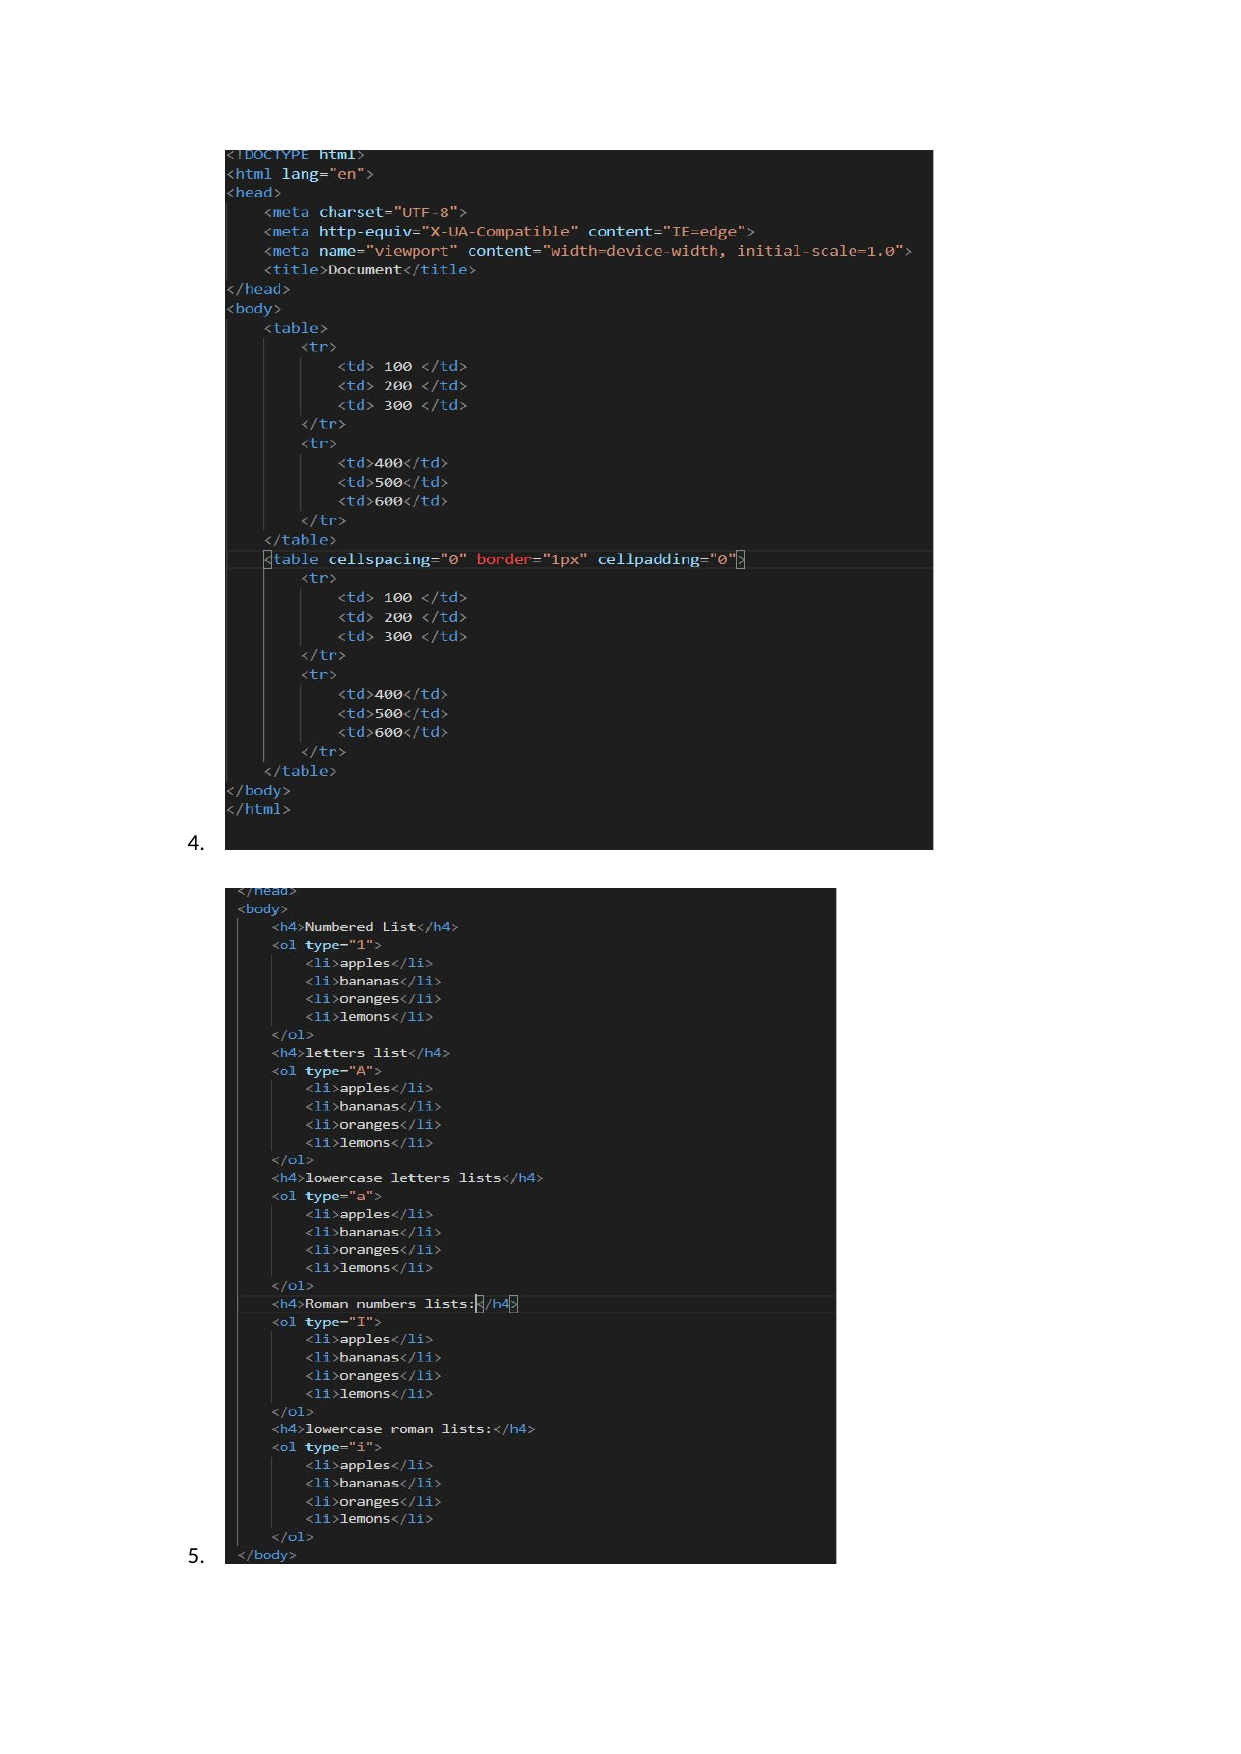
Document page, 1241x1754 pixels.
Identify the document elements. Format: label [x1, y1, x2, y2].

picture [225, 888, 837, 1564]
picture [225, 150, 934, 850]
